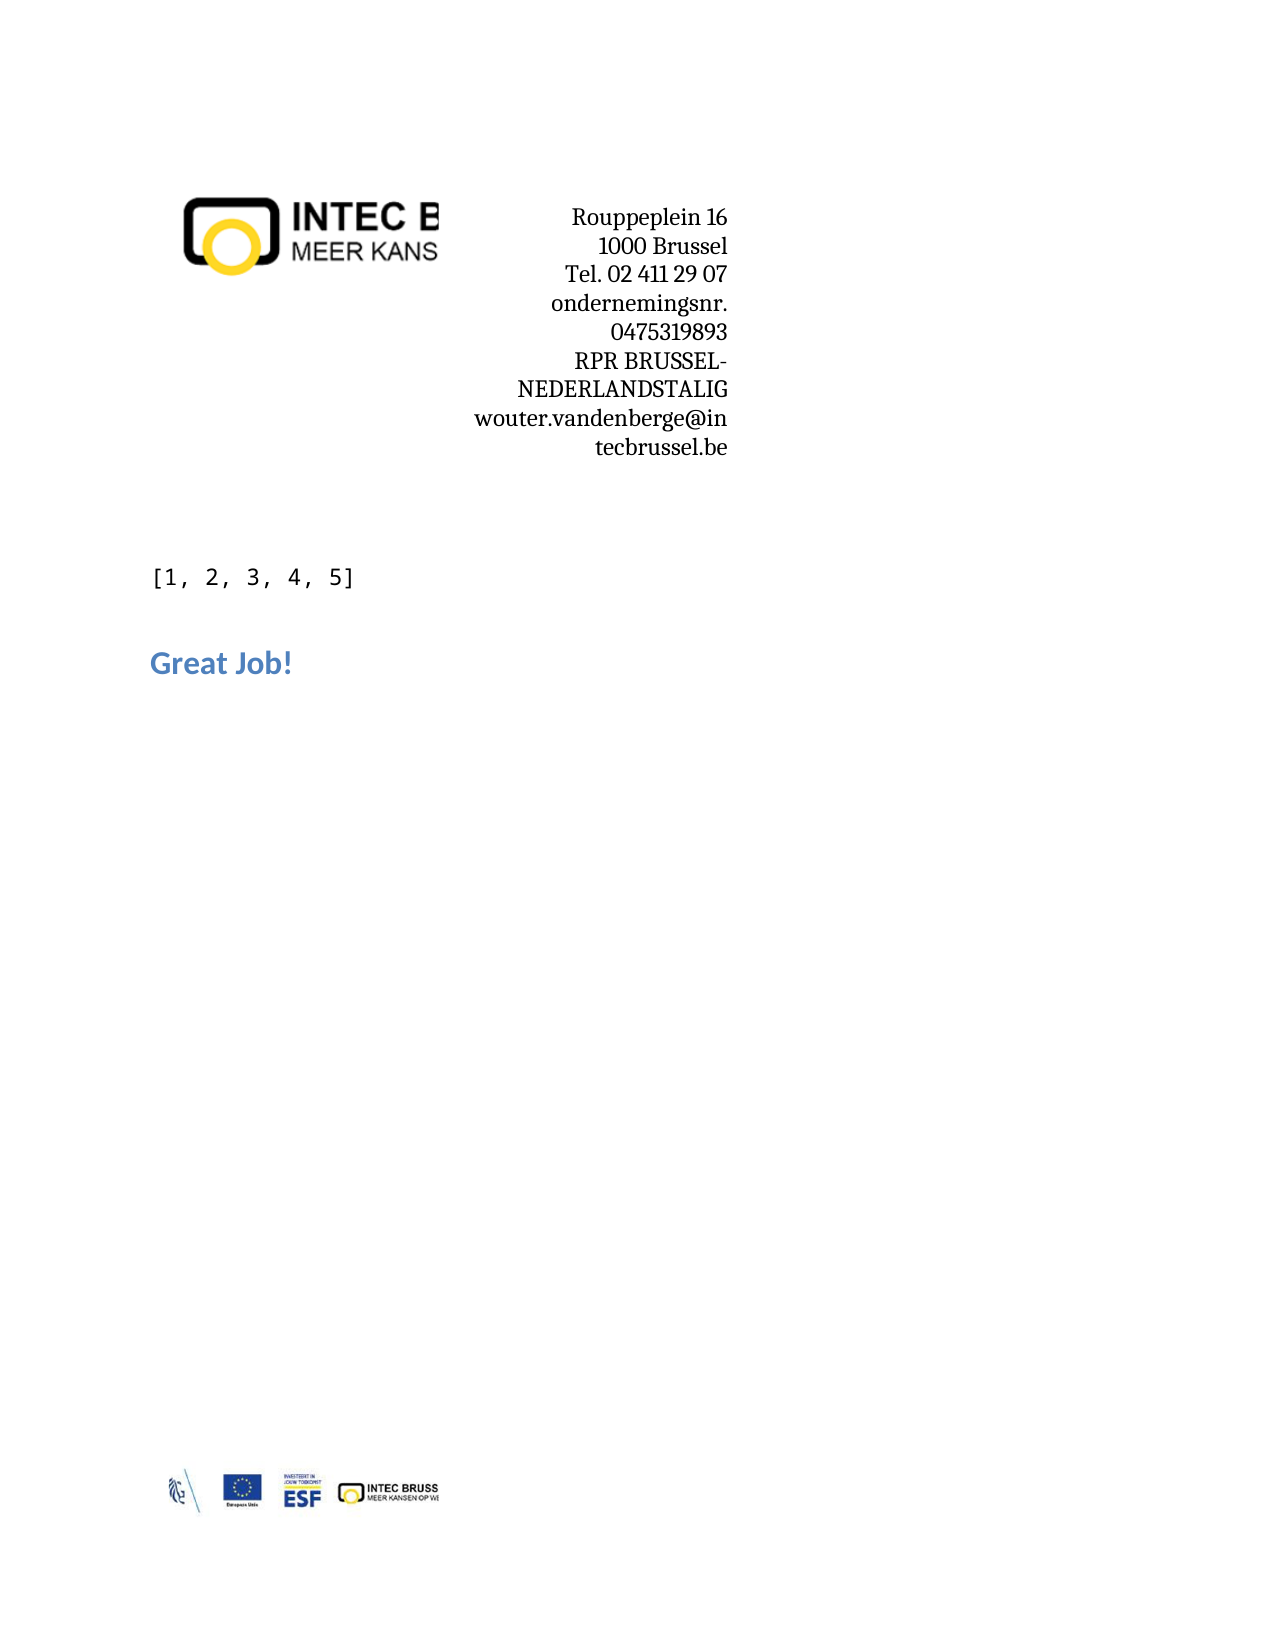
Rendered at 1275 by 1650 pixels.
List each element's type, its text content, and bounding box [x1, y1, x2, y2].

subtitle Great Job! [150, 642, 1125, 683]
picture [168, 174, 439, 293]
text [1, 2, 3, 4, 5] [150, 561, 1125, 592]
picture [168, 1447, 439, 1534]
